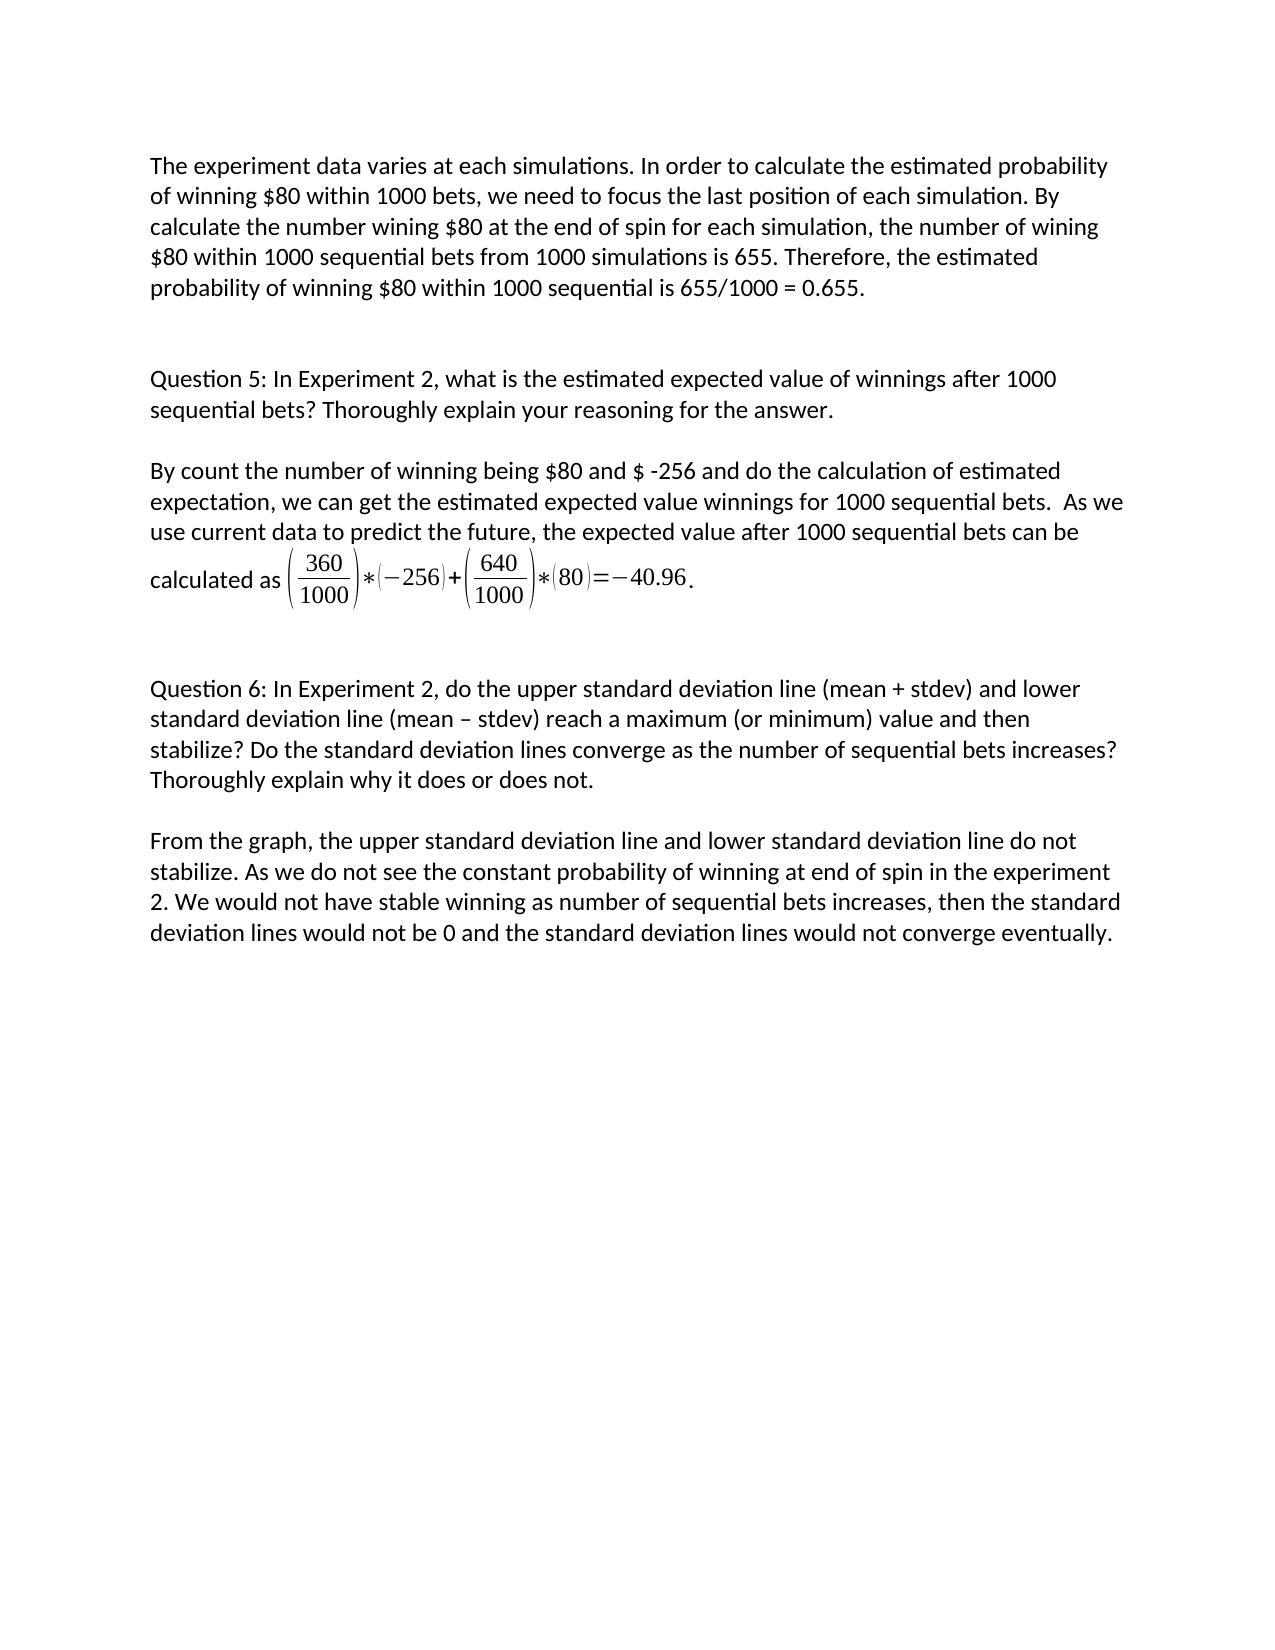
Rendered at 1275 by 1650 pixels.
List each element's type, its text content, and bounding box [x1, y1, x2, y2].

text Question 5: In Experiment 2, what is the estimated expected value of winnings after 1000 sequential bets? Thoroughly explain your reasoning for the answer. [150, 364, 1125, 425]
text From the graph, the upper standard deviation line and lower standard deviation line do not stabilize. As we do not see the constant probability of winning at end of spin in the experiment 2. We would not have stable winning as number of sequential bets increases, then the standard deviation lines would not be 0 and the standard deviation lines would not converge eventually. [150, 825, 1125, 947]
text By count the number of winning being $80 and $ -256 and do the calculation of estimated expectation, we can get the estimated expected value winnings for 1000 sequential bets. As we use current data to predict the future, the expected value after 1000 sequential bets can be calculated as . [150, 455, 1125, 612]
text Question 6: In Experiment 2, do the upper standard deviation line (mean + stdev) and lower standard deviation line (mean – stdev) reach a maximum (or minimum) value and then stabilize? Do the standard deviation lines converge as the number of sequential bets increases? Thoroughly explain why it does or does not. [150, 673, 1125, 795]
text The experiment data varies at each simulations. In order to calculate the estimated probability of winning $80 within 1000 bets, we need to focus the last position of each simulation. By calculate the number wining $80 at the end of spin for each simulation, the number of wining $80 within 1000 sequential bets from 1000 simulations is 655. Therefore, the estimated probability of winning $80 within 1000 sequential is 655/1000 = 0.655. [150, 150, 1125, 303]
